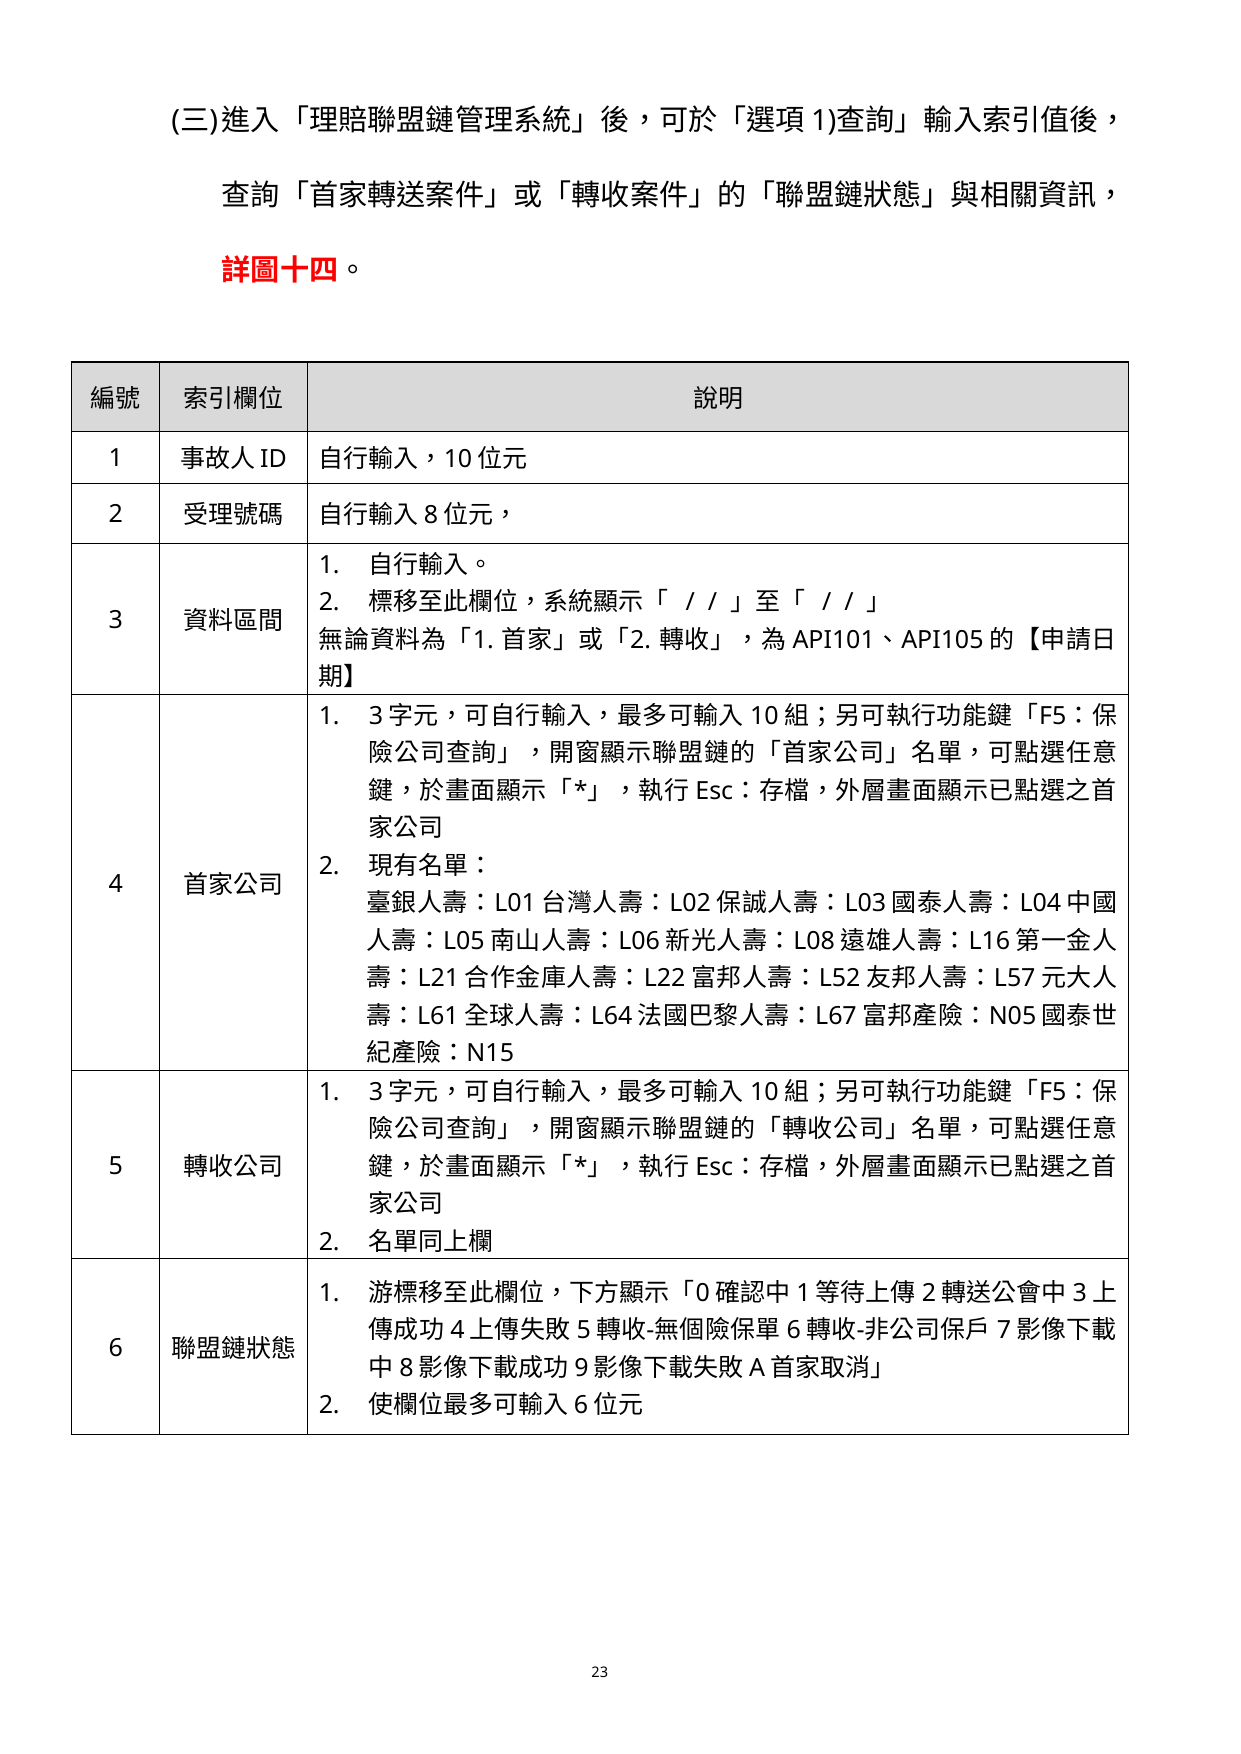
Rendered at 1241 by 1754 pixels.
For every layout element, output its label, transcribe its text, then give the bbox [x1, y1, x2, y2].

list 進入「理賠聯盟鏈管理系統」後，可於「選項1)查詢」輸入索引值後，查詢「首家轉送案件」或「轉收案件」的「聯盟鏈狀態」與相關資訊，詳圖十四。 [171, 80, 1128, 305]
table_cell 資料區間 [160, 544, 307, 694]
table_cell 6 [72, 1259, 159, 1434]
table_cell 游標移至此欄位，下方顯示「0確認中 1等待上傳 2轉送公會中 3上傳成功 4上傳失敗 5轉收-無個險保單 6轉收-非公司保戶 7影像下載中 8影像下載成功 9影像下載失敗 A首家取消」 使欄位最多可輸入6位元 [308, 1259, 1128, 1434]
table_cell 事故人ID [160, 432, 307, 483]
table_header 編號 [72, 363, 159, 431]
table_cell 3字元，可自行輸入，最多可輸入10組；另可執行功能鍵「F5：保險公司查詢」，開窗顯示聯盟鏈的「首家公司」名單，可點選任意鍵，於畫面顯示「*」，執行Esc：存檔，外層畫面顯示已點選之首家公司 現有名單： 臺銀人壽：L01台灣人壽：L02保誠人壽：L03國泰人壽：L04中國人壽：L05南山人壽：L06新光人壽：L08遠雄人壽：L16第一金人壽：L21合作金庫人壽：L22富邦人壽：L52友邦人壽：L57元大人壽：L61全球人壽：L64法國巴黎人壽：L67富邦產險：N05國泰世紀產險：N15 [308, 695, 1128, 1070]
table_cell 2 [72, 484, 159, 543]
table_cell 3字元，可自行輸入，最多可輸入10組；另可執行功能鍵「F5：保險公司查詢」，開窗顯示聯盟鏈的「轉收公司」名單，可點選任意鍵，於畫面顯示「*」，執行Esc：存檔，外層畫面顯示已點選之首家公司 名單同上欄 [308, 1071, 1128, 1258]
table_cell 轉收公司 [160, 1071, 307, 1258]
table_header 索引欄位 [160, 363, 307, 431]
table_cell 自行輸入8位元， [308, 484, 1128, 543]
table_cell 4 [72, 695, 159, 1070]
table_cell 3 [72, 544, 159, 694]
table_cell 首家公司 [160, 695, 307, 1070]
table_cell 5 [72, 1071, 159, 1258]
table_cell 聯盟鏈狀態 [160, 1259, 307, 1434]
table_cell 自行輸入，10位元 [308, 432, 1128, 483]
table_header 說明 [308, 363, 1128, 431]
table_cell 1 [72, 432, 159, 483]
table_cell 自行輸入。 標移至此欄位，系統顯示「 / / 」至「 / / 」 無論資料為「1. 首家」或「2. 轉收」，為API101、API105的【申請日期】 [308, 544, 1128, 694]
table_cell 受理號碼 [160, 484, 307, 543]
